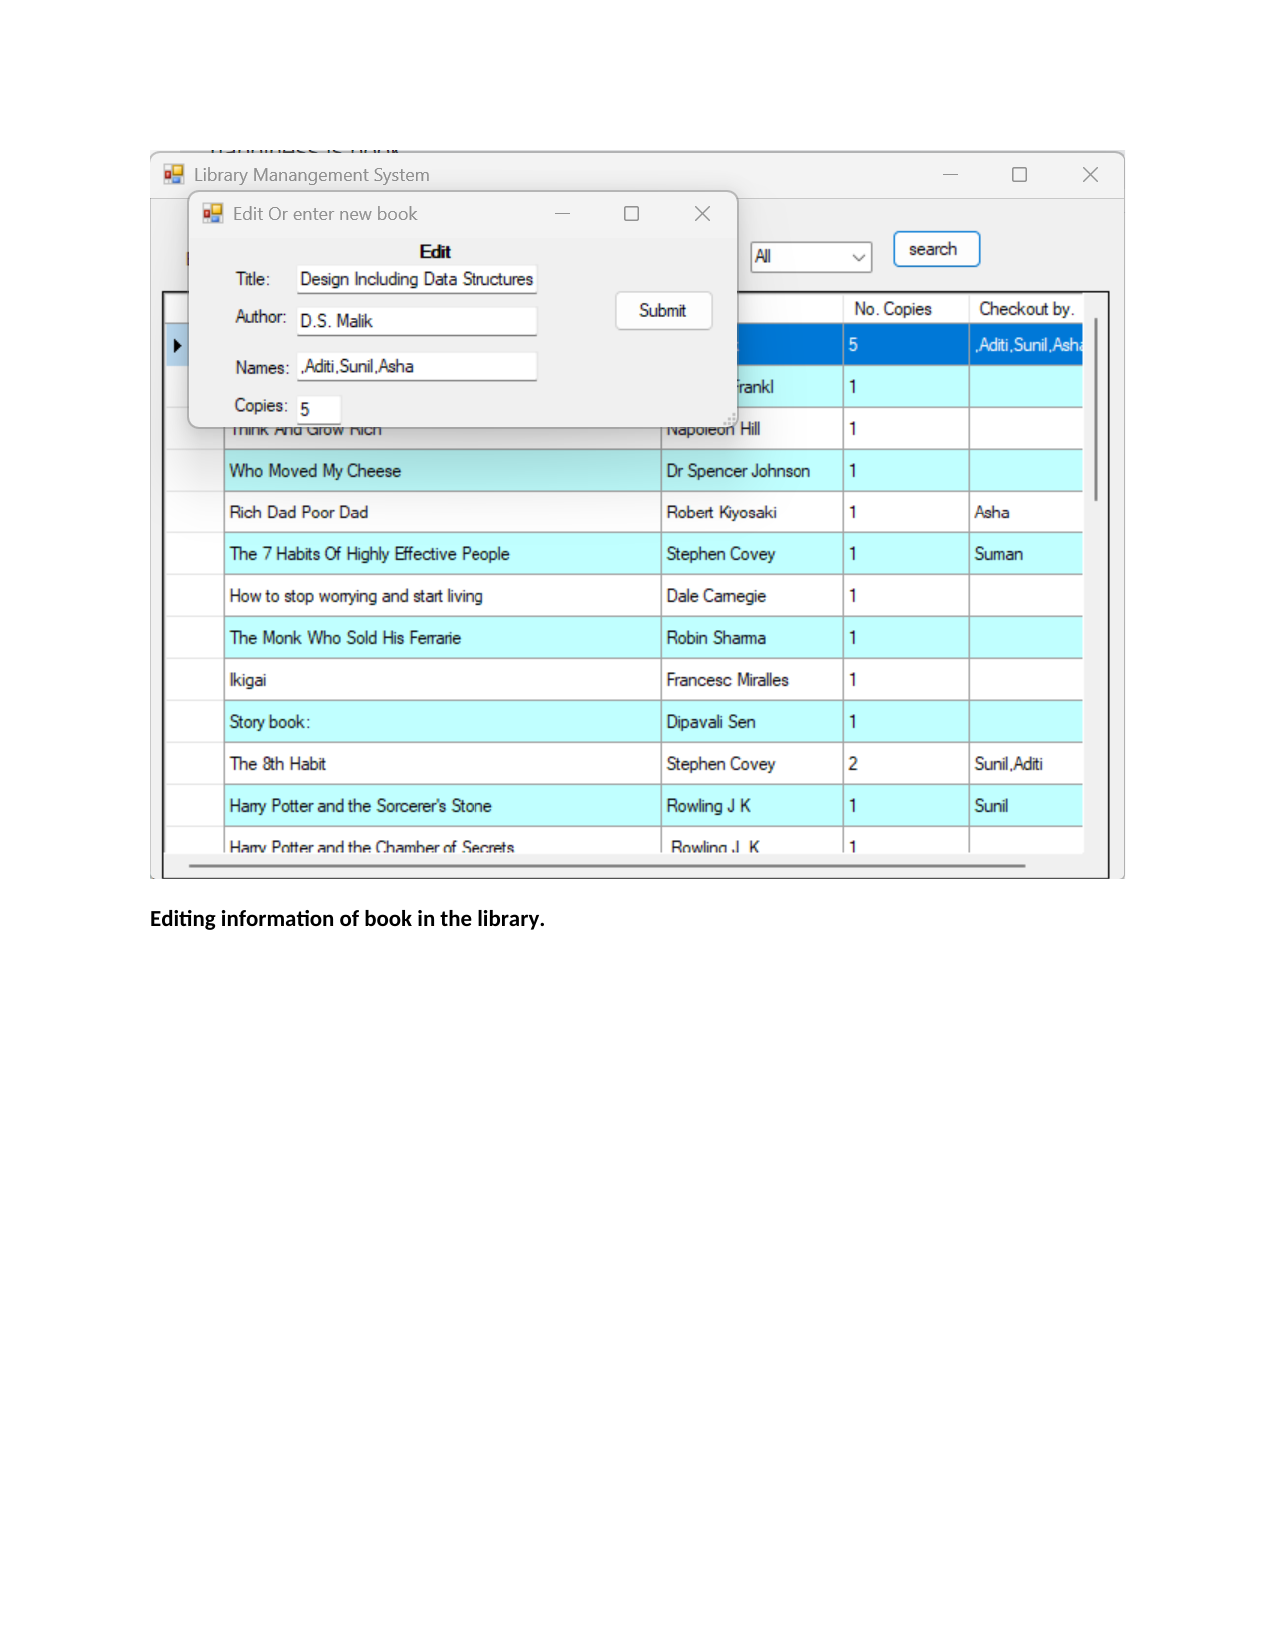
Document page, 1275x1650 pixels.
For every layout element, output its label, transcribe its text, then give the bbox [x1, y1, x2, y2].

text Editing information of book in the library. [150, 904, 1125, 932]
picture [150, 150, 1125, 879]
